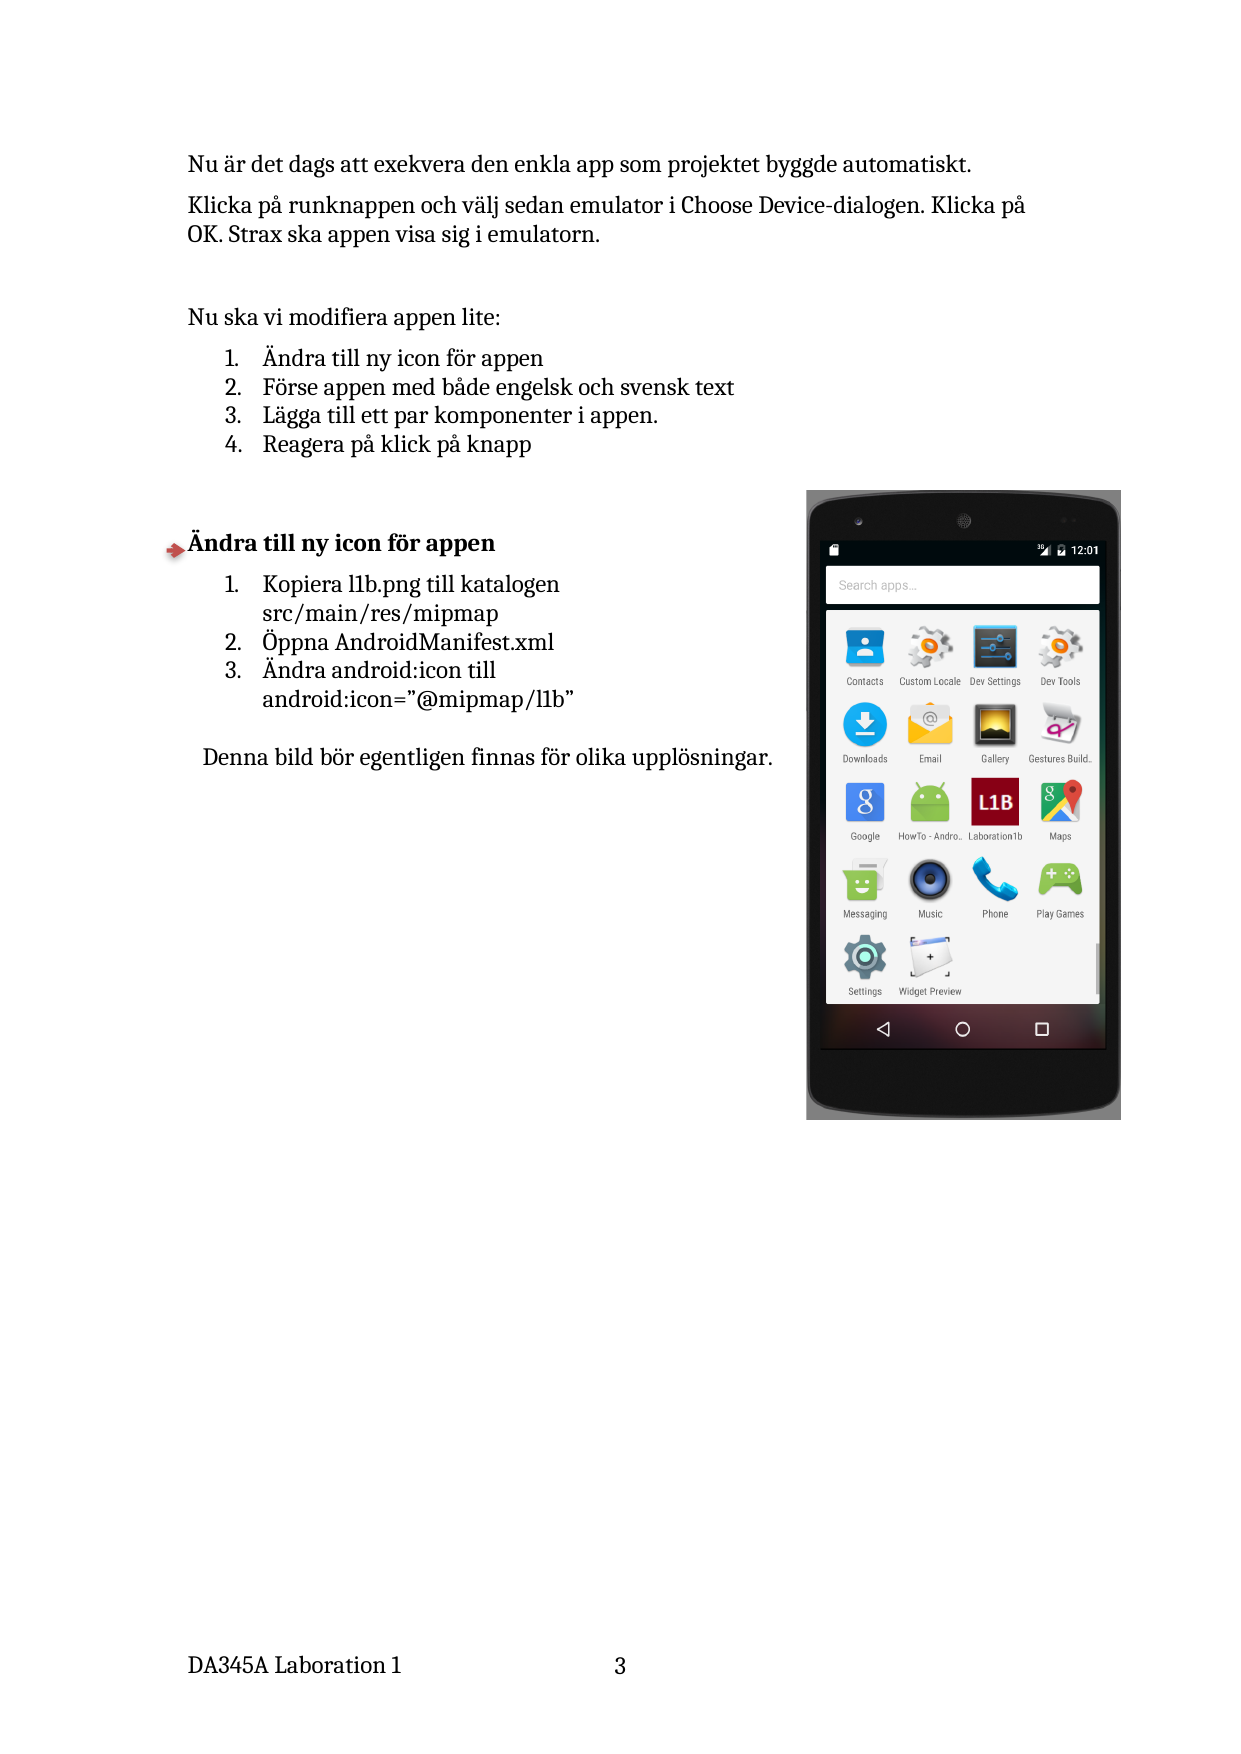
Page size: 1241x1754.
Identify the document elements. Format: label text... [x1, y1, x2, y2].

list Denna bild bör egentligen finnas för olika upplösningar. [202, 742, 806, 886]
list Lägga till ett par komponenter i appen. [225, 401, 1053, 430]
list Förse appen med både engelsk och svensk text [225, 372, 1053, 401]
list Ändra android:icon till android:icon=”@mipmap/l1b” [225, 656, 806, 742]
picture [806, 490, 1121, 1120]
text Klicka på runknappen och välj sedan emulator i Choose Device-dialogen. Klicka på OK. Strax ska appen visa sig i emulatorn. [187, 191, 1053, 249]
text Nu är det dags att exekvera den enkla app som projektet byggde automatiskt. [187, 150, 1053, 179]
text Ändra till ny icon för appen [187, 529, 806, 557]
text Nu ska vi modifiera appen lite: [187, 302, 1053, 331]
list Ändra till ny icon för appen [225, 344, 1053, 372]
list Kopiera l1b.png till katalogen src/main/res/mipmap [225, 570, 806, 627]
list Öppna AndroidManifest.xml [225, 627, 806, 656]
list Reagera på klick på knapp [225, 430, 1053, 516]
